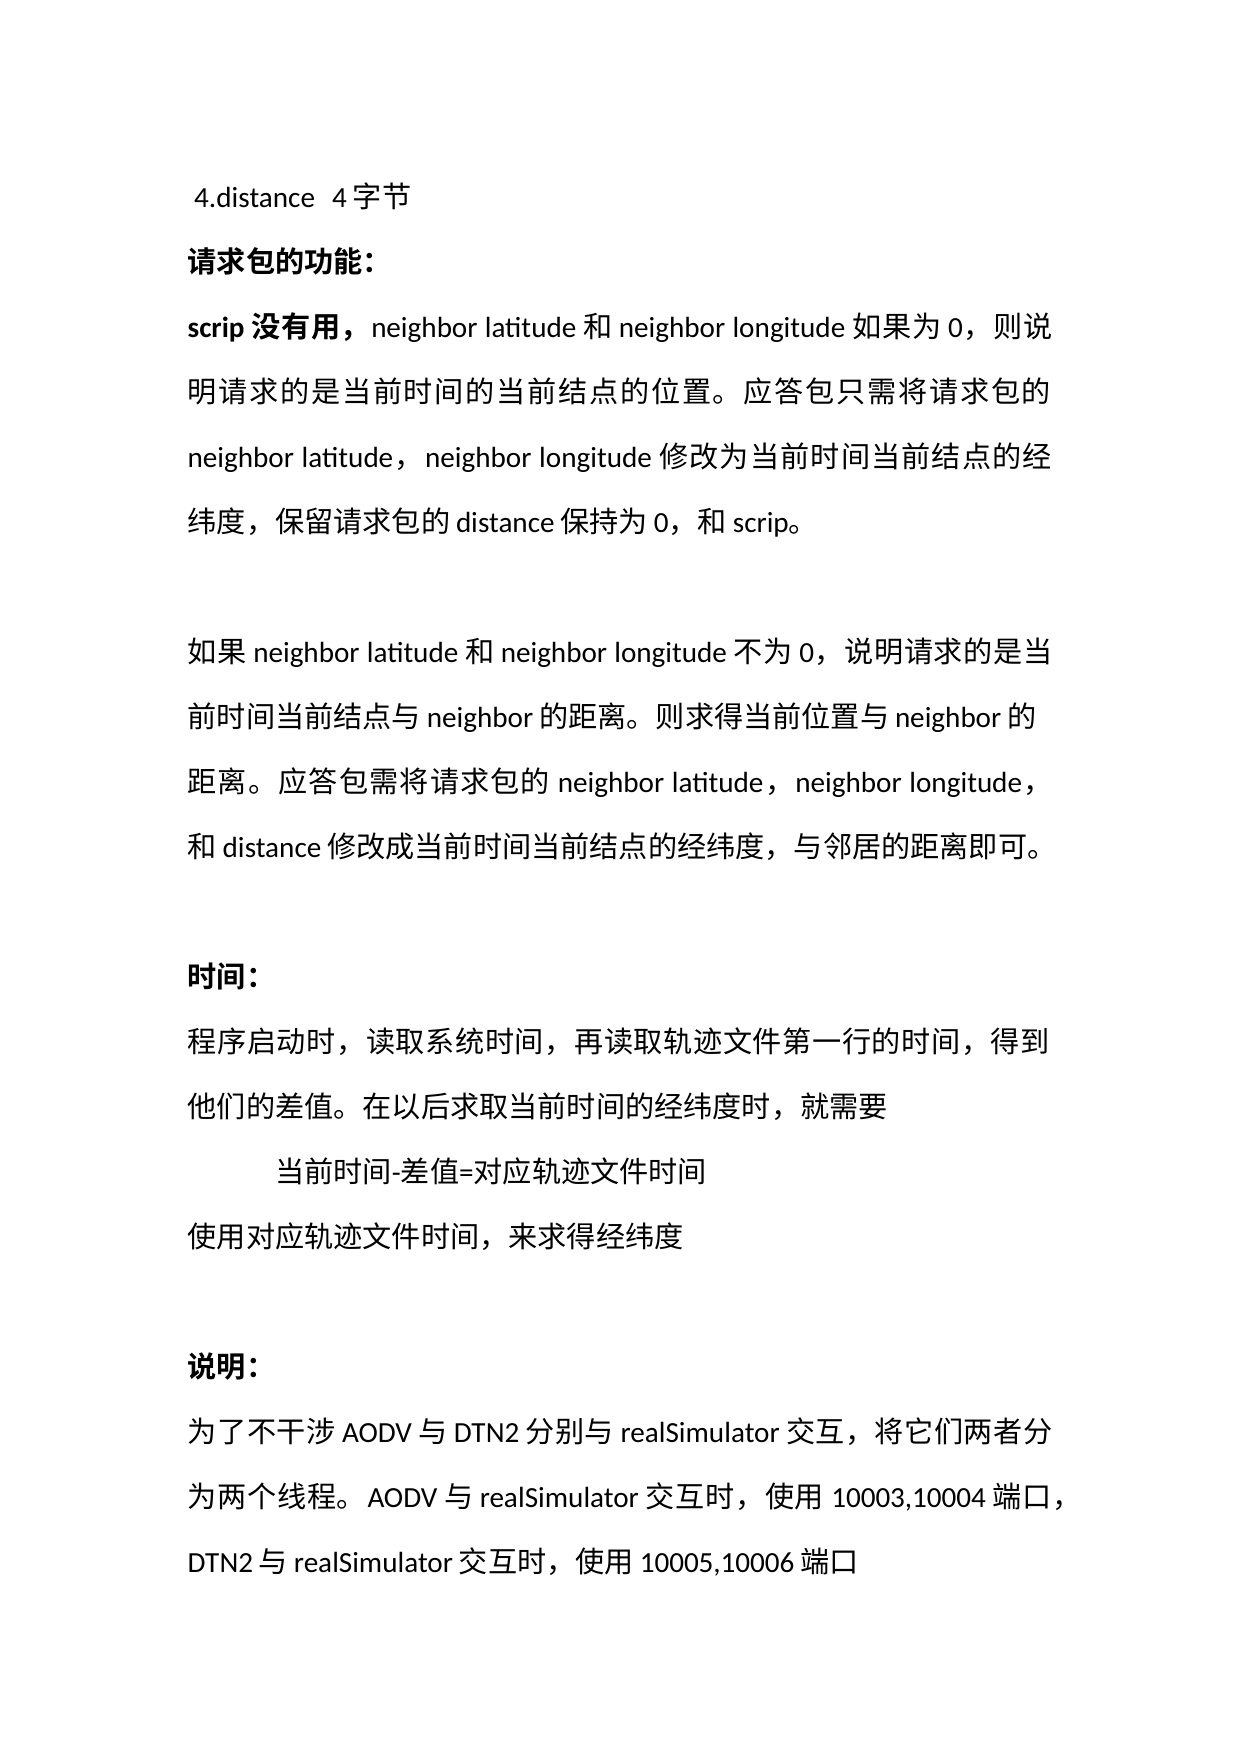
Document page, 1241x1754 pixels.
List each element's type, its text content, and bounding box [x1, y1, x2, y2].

text 距离。应答包需将请求包的neighbor latitude，neighbor longitude，和distance修改成当前时间当前结点的经纬度，与邻居的距离即可。 [187, 747, 1053, 877]
text 请求包的功能： [187, 227, 1053, 292]
text 当前时间-差值=对应轨迹文件时间 [187, 1137, 1053, 1202]
text 为了不干涉AODV与DTN2分别与realSimulator交互，将它们两者分为两个线程。AODV与realSimulator交互时，使用10003,10004端口，DTN2与realSimulator交互时，使用10005,10006端口 [187, 1397, 1053, 1592]
text 程序启动时，读取系统时间，再读取轨迹文件第一行的时间，得到他们的差值。在以后求取当前时间的经纬度时，就需要 [187, 1007, 1053, 1137]
text 时间： [187, 942, 1053, 1007]
text 4.distance 4字节 [187, 162, 1053, 227]
text scrip没有用，neighbor latitude和neighbor longitude如果为0，则说明请求的是当前时间的当前结点的位置。应答包只需将请求包的neighbor latitude，neighbor longitude修改为当前时间当前结点的经纬度，保留请求包的distance保持为0，和scrip。 [187, 292, 1053, 552]
text 使用对应轨迹文件时间，来求得经纬度 [187, 1202, 1053, 1267]
text 如果neighbor latitude和neighbor longitude不为0，说明请求的是当前时间当前结点与neighbor的距离。则求得当前位置与neighbor的 [187, 617, 1053, 747]
text 说明： [187, 1332, 1053, 1397]
